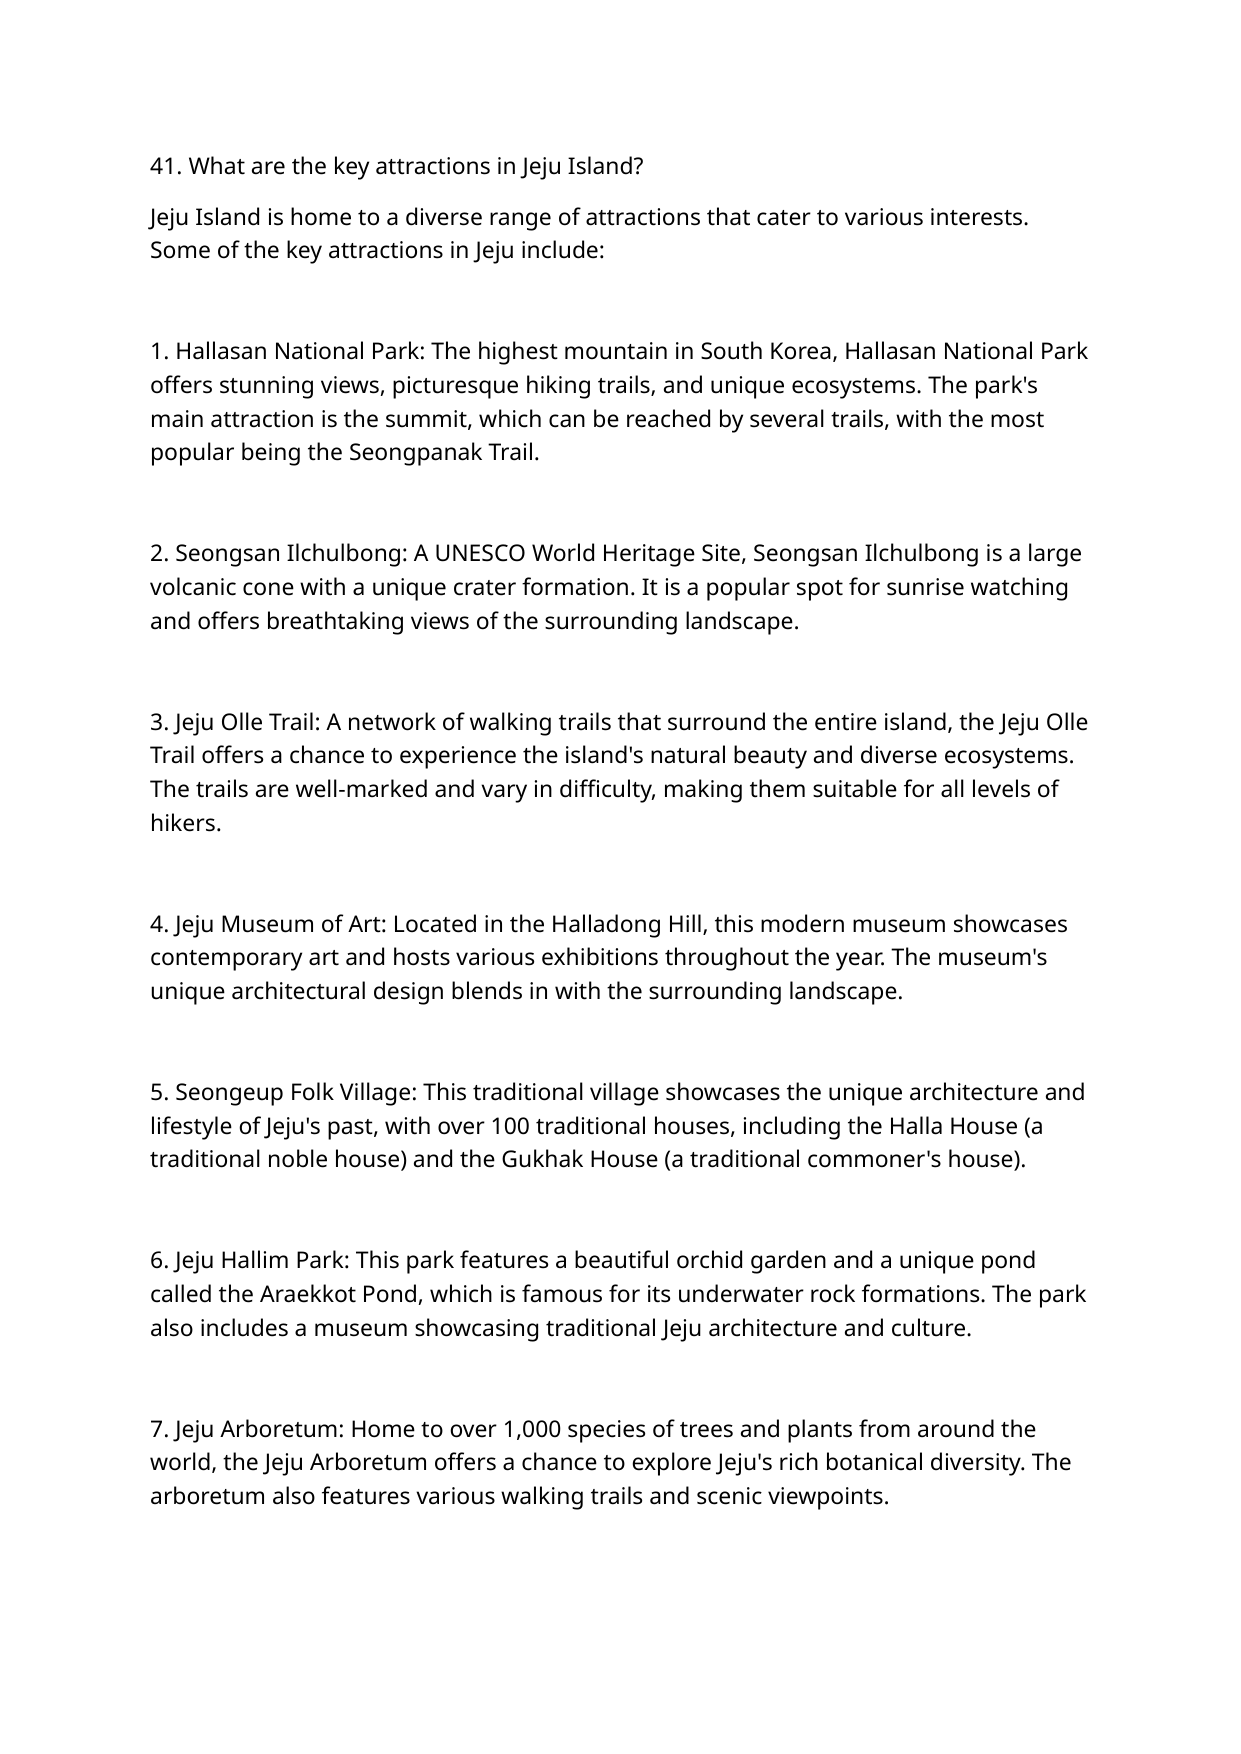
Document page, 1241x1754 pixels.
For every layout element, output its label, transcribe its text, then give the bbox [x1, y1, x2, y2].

text 41. What are the key attractions in Jeju Island? [150, 150, 1090, 181]
text 6. Jeju Hallim Park: This park features a beautiful orchid garden and a unique pond called the Araekkot Pond, which is famous for its underwater rock formations. The park also includes a museum showcasing traditional Jeju architecture and culture. [150, 1244, 1090, 1343]
text 5. Seongeup Folk Village: This traditional village showcases the unique architecture and lifestyle of Jeju's past, with over 100 traditional houses, including the Halla House (a traditional noble house) and the Gukhak House (a traditional commoner's house). [150, 1076, 1090, 1174]
text 2. Seongsan Ilchulbong: A UNESCO World Heritage Site, Seongsan Ilchulbong is a large volcanic cone with a unique crater formation. It is a popular spot for sunrise watching and offers breathtaking views of the surrounding landscape. [150, 537, 1090, 636]
text 3. Jeju Olle Trail: A network of walking trails that surround the entire island, the Jeju Olle Trail offers a chance to experience the island's natural beauty and diverse ecosystems. The trails are well-marked and vary in difficulty, making them suitable for all levels of hikers. [150, 705, 1090, 838]
text Jeju Island is home to a diverse range of attractions that cater to various interests. Some of the key attractions in Jeju include: [150, 200, 1090, 265]
text 7. Jeju Arboretum: Home to over 1,000 species of trees and plants from around the world, the Jeju Arboretum offers a chance to explore Jeju's rich botanical diversity. The arboretum also features various walking trails and scenic viewpoints. [150, 1412, 1090, 1511]
text 4. Jeju Museum of Art: Located in the Halladong Hill, this modern museum showcases contemporary art and hosts various exhibitions throughout the year. The museum's unique architectural design blends in with the surrounding landscape. [150, 907, 1090, 1006]
text 1. Hallasan National Park: The highest mountain in South Korea, Hallasan National Park offers stunning views, picturesque hiking trails, and unique ecosystems. The park's main attraction is the summit, which can be reached by several trails, with the most popular being the Seongpanak Trail. [150, 335, 1090, 467]
